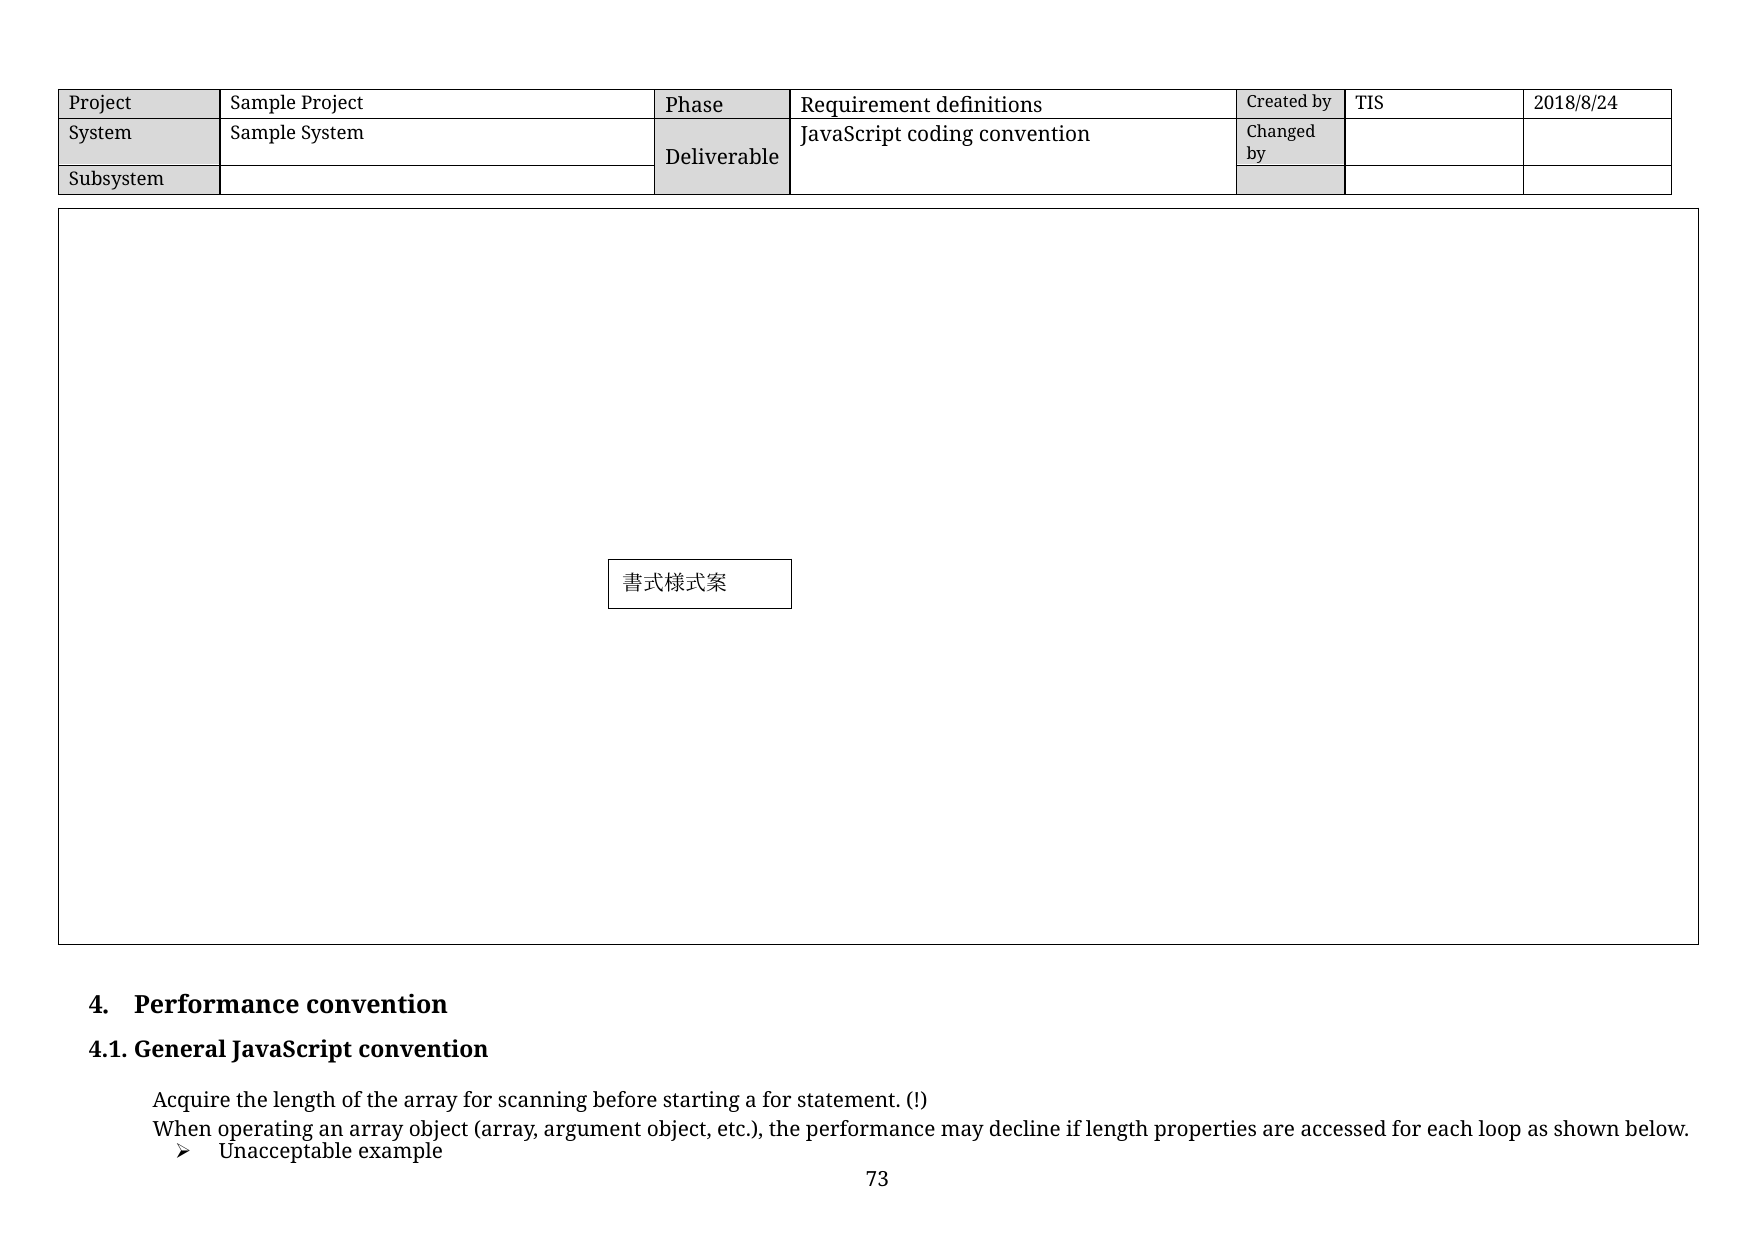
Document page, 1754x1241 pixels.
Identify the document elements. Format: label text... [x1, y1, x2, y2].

subtitle Performance convention [89, 984, 1695, 1021]
list Unacceptable example [175, 1142, 1695, 1163]
subtitle General JavaScript convention [89, 1033, 1695, 1064]
subtitle Acquire the length of the array for scanning before starting a for statement. (!) [152, 1085, 1695, 1114]
text When operating an array object (array, argument object, etc.), the performance may decline if length properties are accessed for each loop as shown below. [152, 1114, 1695, 1142]
